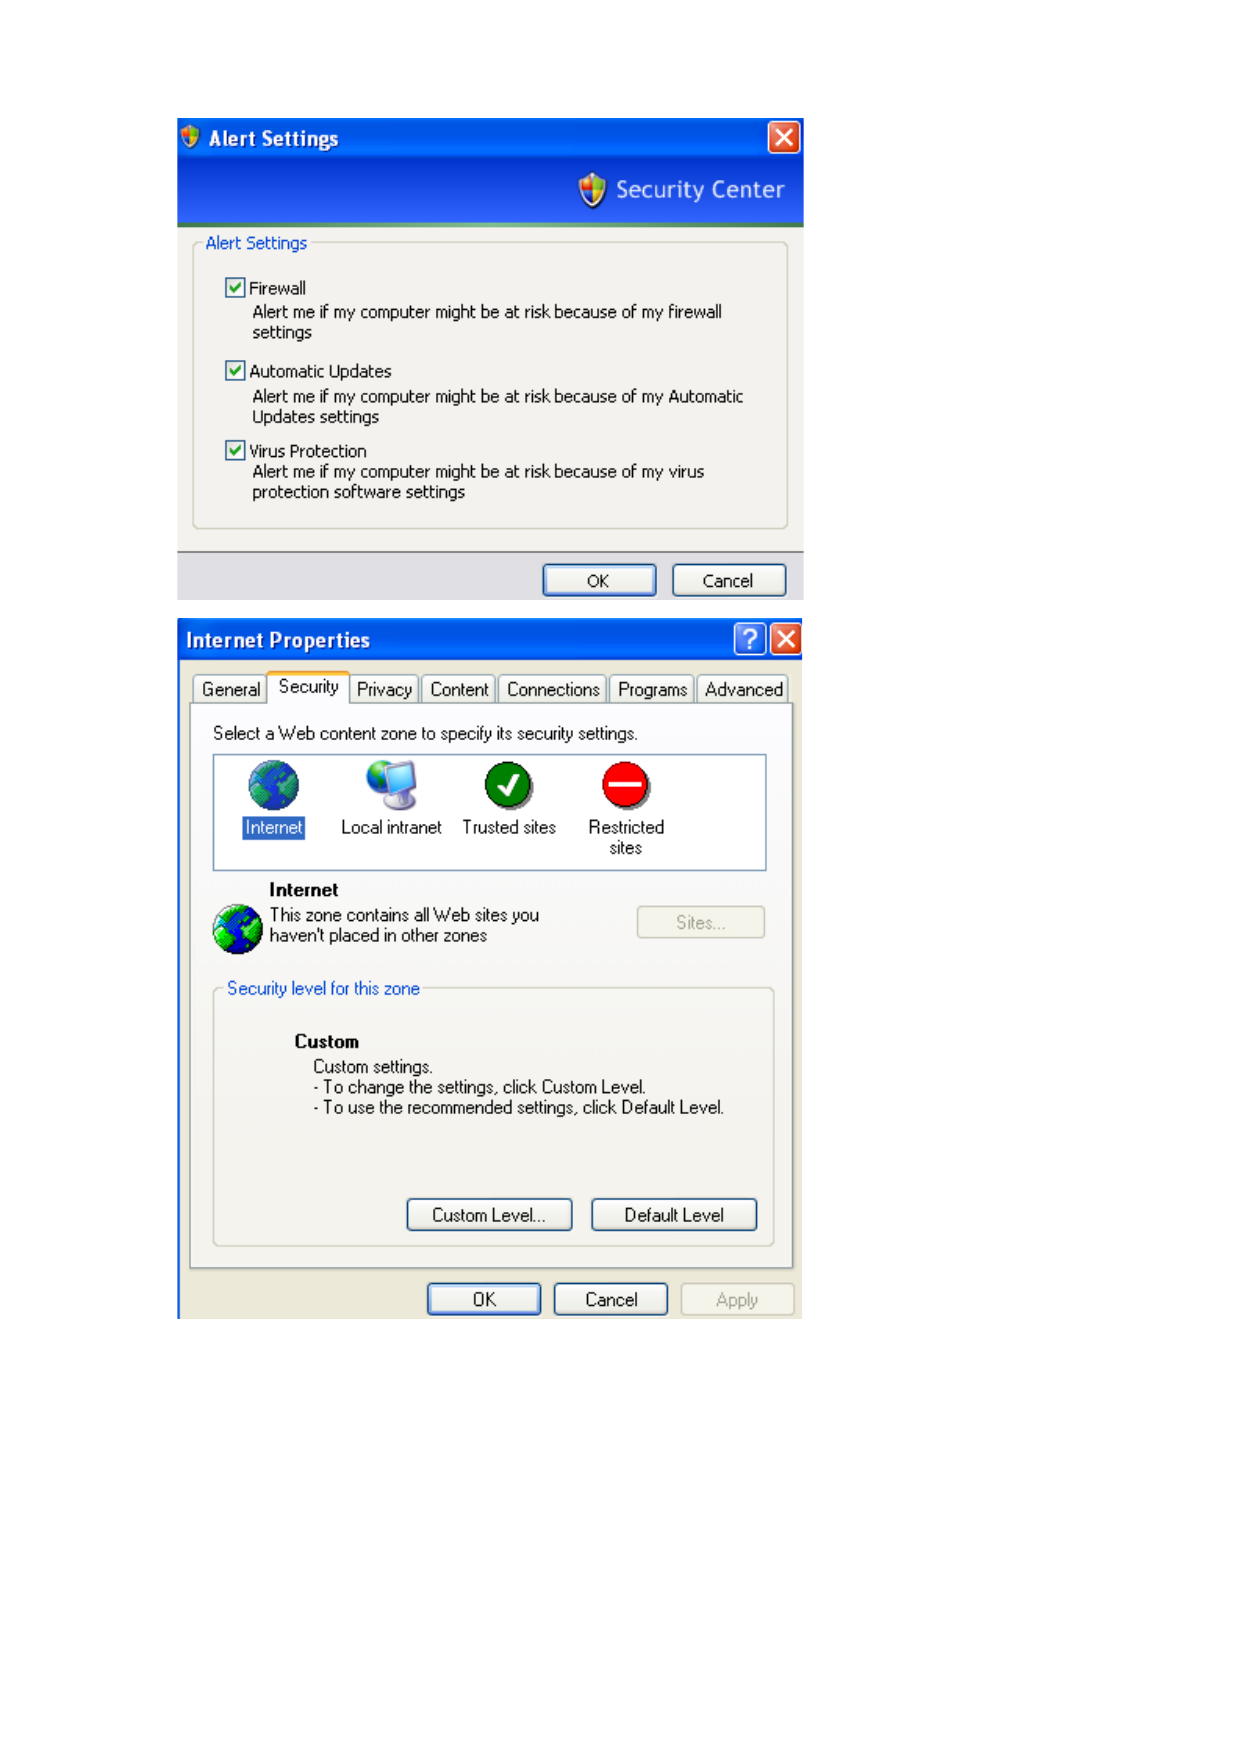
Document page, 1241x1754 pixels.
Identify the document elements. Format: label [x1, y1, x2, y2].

picture [177, 118, 804, 600]
picture [177, 618, 803, 1319]
